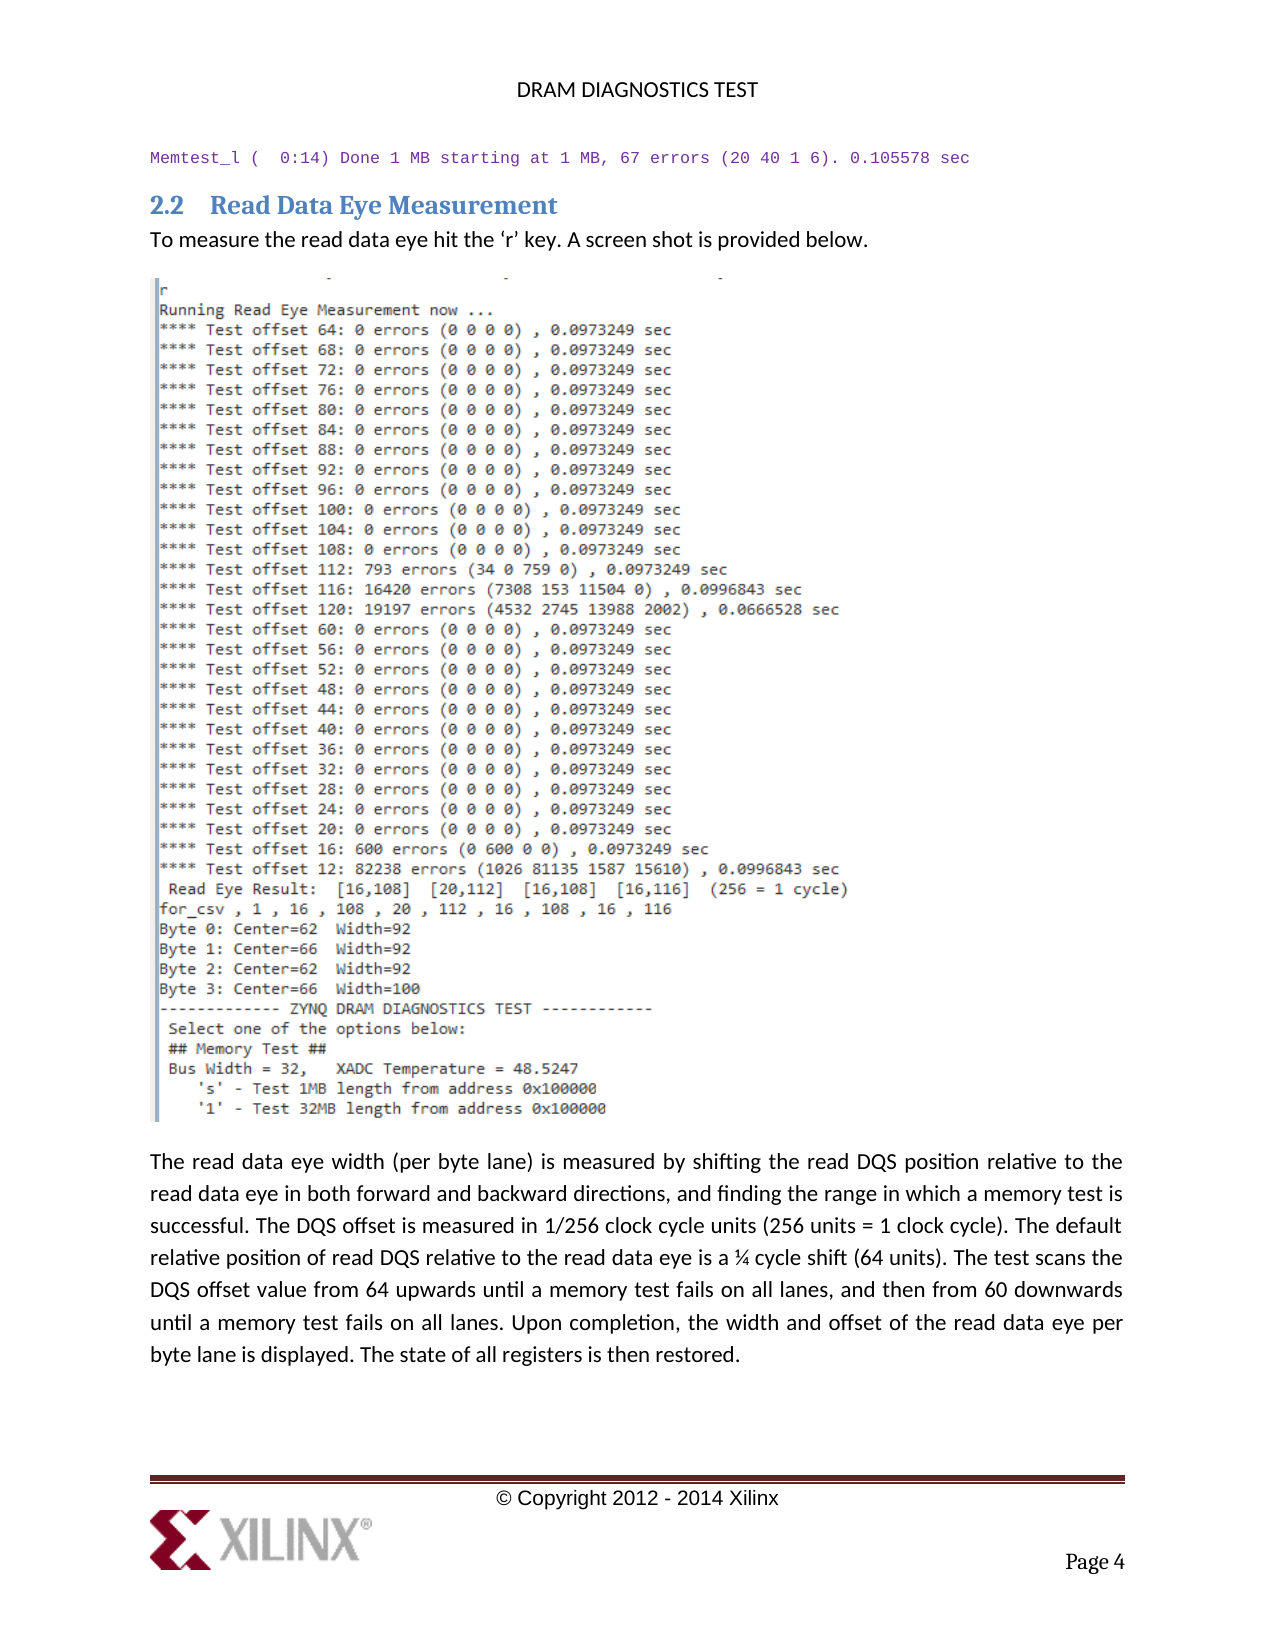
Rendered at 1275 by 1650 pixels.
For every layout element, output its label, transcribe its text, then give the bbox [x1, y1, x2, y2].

picture [150, 278, 1125, 1122]
text The read data eye width (per byte lane) is measured by shifting the read DQS position relative to the read data eye in both forward and backward directions, and finding the range in which a memory test is successful. The DQS offset is measured in 1/256 clock cycle units (256 units = 1 clock cycle). The default relative position of read DQS relative to the read data eye is a ¼ cycle shift (64 units). The test scans the DQS offset value from 64 upwards until a memory test fails on all lanes, and then from 60 downwards until a memory test fails on all lanes. Upon completion, the width and offset of the read data eye per byte lane is displayed. The state of all registers is then restored. [150, 1147, 1125, 1368]
subtitle Read Data Eye Measurement [150, 190, 1125, 221]
picture [150, 1510, 372, 1570]
text Memtest_l ( 0:14) Done 1 MB starting at 1 MB, 67 errors (20 40 1 6). 0.105578 sec [150, 150, 1125, 169]
text To measure the read data eye hit the ‘r’ key. A screen shot is provided below. [150, 225, 1125, 253]
